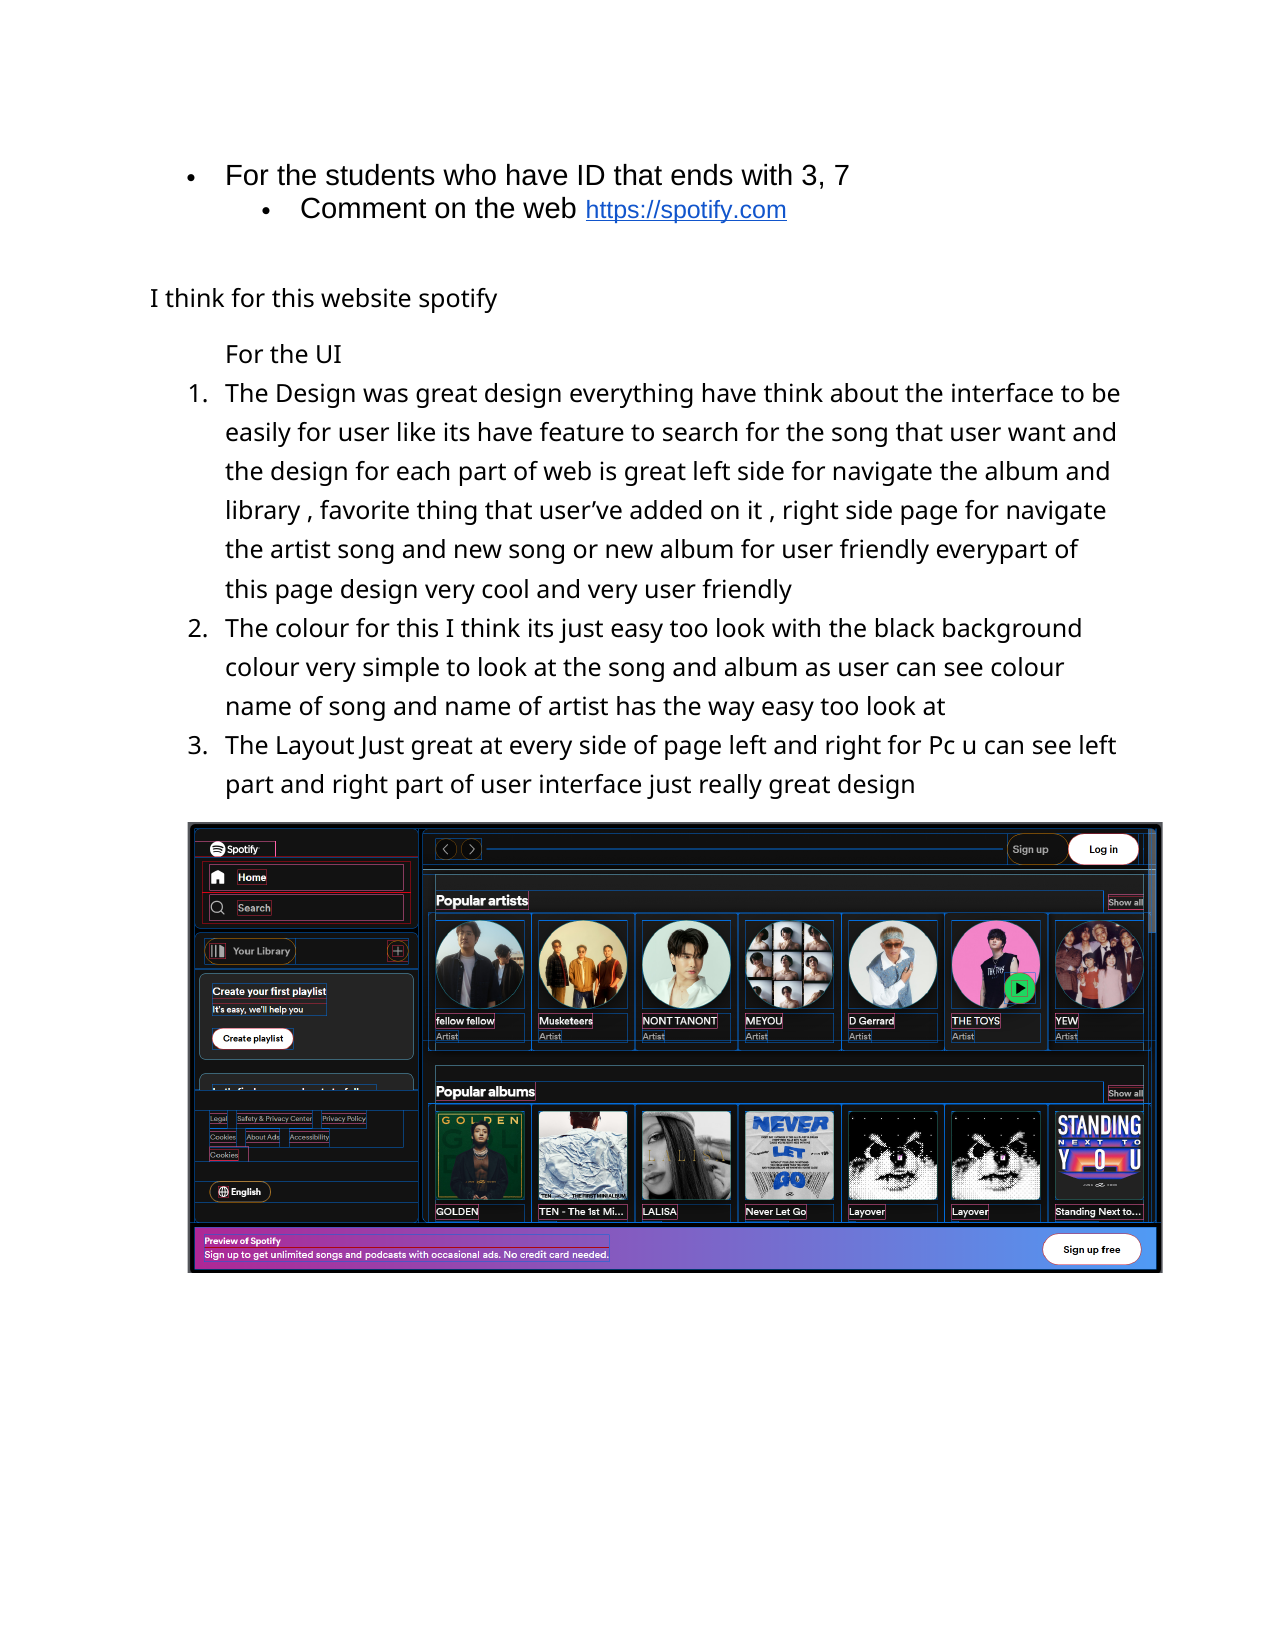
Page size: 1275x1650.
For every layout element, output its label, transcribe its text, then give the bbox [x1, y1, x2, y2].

text I think for this website spotify [150, 280, 1125, 314]
list The Design was great design everything have think about the interface to be easily for user like its have feature to search for the song that user want and the design for each part of web is great left side for navigate the album and library , favorite thing that user’ve added on it , right side page for navigate the artist song and new song or new album for user friendly everypart of this page design very cool and very user friendly [187, 375, 1125, 605]
list For the UI [225, 336, 1125, 370]
list The Layout Just great at every side of page left and right for Pc u can see left part and right part of user interface just really great design [187, 728, 1125, 801]
list For the students who have ID that ends with 3, 7 [187, 157, 1125, 191]
list Comment on the web https://spotify.com [262, 191, 1125, 224]
list The colour for this I think its just easy too look with the black background colour very simple to look at the song and album as user can see colour name of song and name of artist has the way easy too look at [187, 610, 1125, 723]
picture [187, 822, 1163, 1273]
